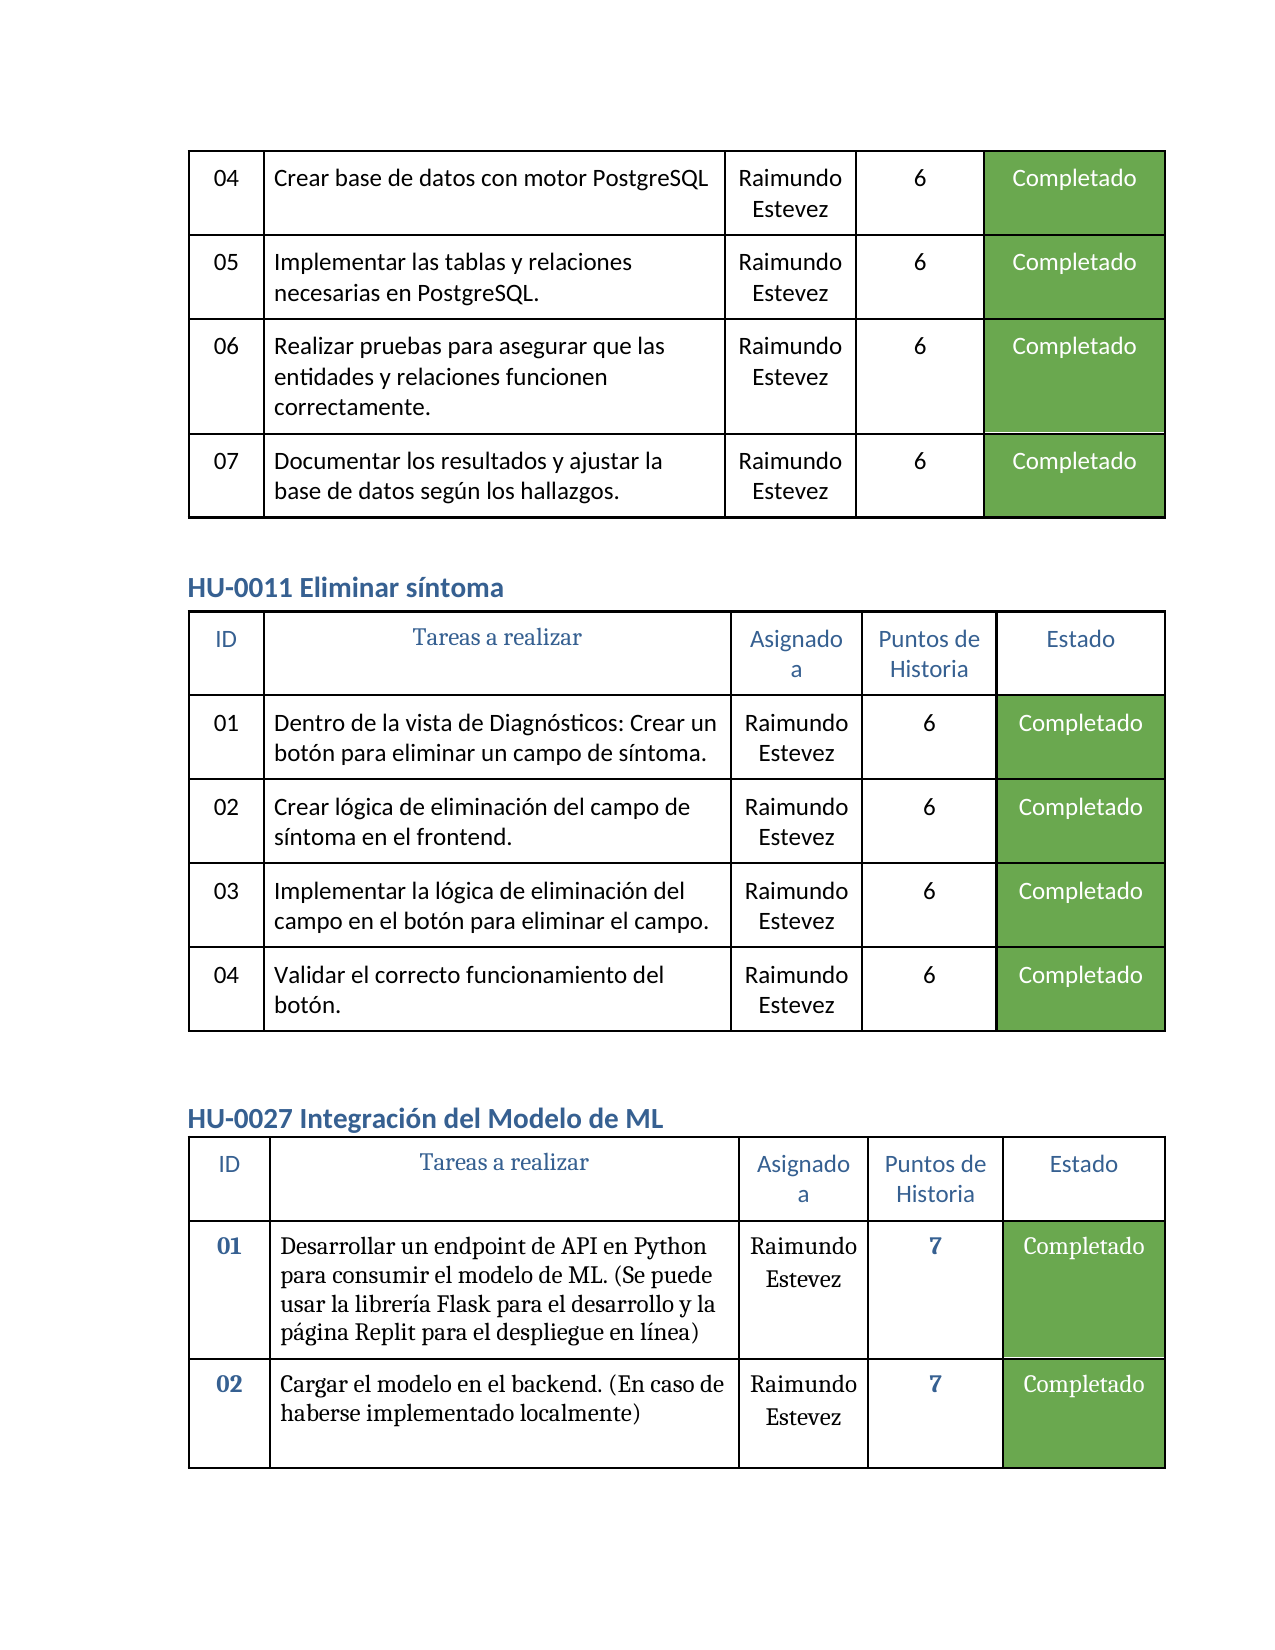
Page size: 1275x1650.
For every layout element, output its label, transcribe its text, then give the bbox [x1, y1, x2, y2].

subtitle HU-0027 Integración del Modelo de ML [187, 1100, 1087, 1136]
subtitle HU-0011 Eliminar síntoma [187, 569, 1087, 605]
